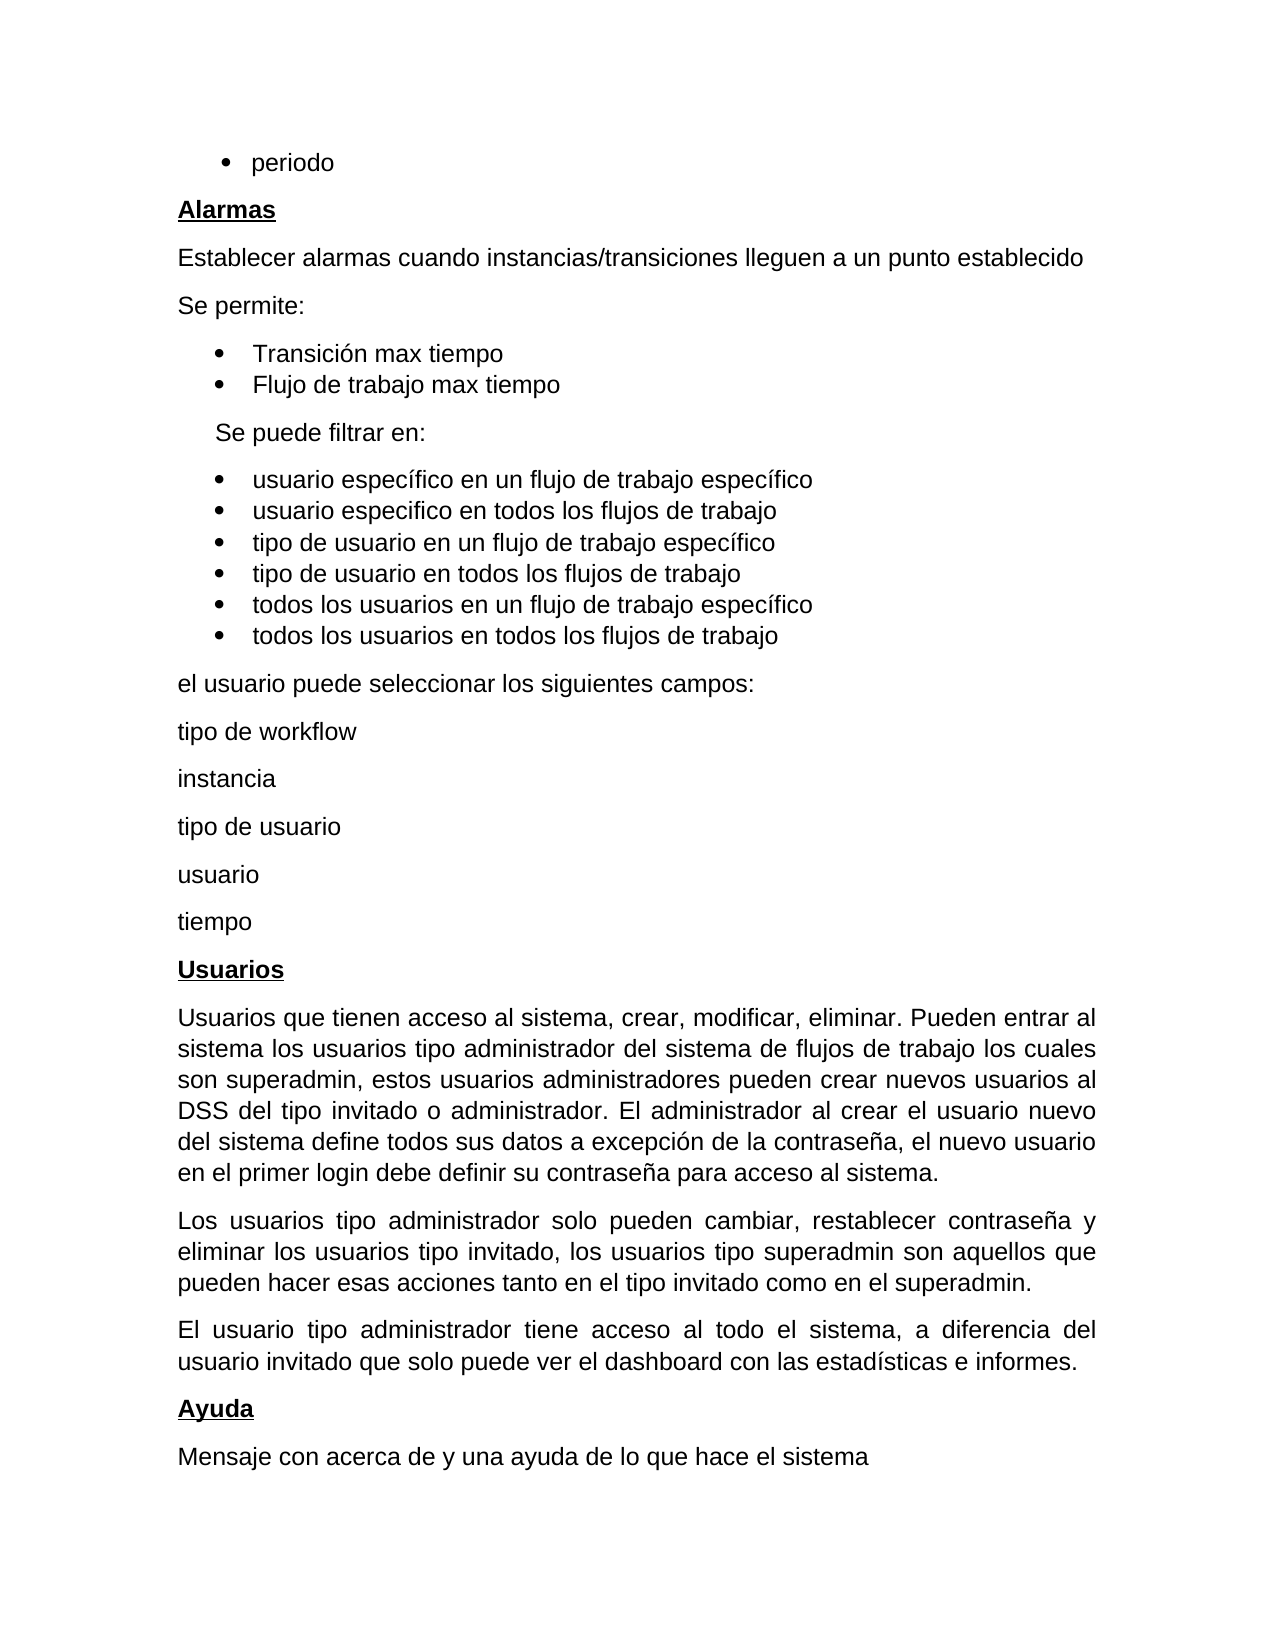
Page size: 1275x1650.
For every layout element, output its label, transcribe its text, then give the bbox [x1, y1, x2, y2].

text Los usuarios tipo administrador solo pueden cambiar, restablecer contraseña y eliminar los usuarios tipo invitado, los usuarios tipo superadmin son aquellos que pueden hacer esas acciones tanto en el tipo invitado como en el superadmin. [177, 1206, 1098, 1296]
text instancia [177, 764, 1098, 793]
list usuario específico en un flujo de trabajo específico [215, 465, 1098, 494]
list todos los usuarios en un flujo de trabajo específico [215, 590, 1098, 619]
list tipo de usuario en un flujo de trabajo específico [215, 527, 1098, 556]
text tipo de usuario [177, 812, 1098, 841]
list Transición max tiempo [215, 338, 1098, 367]
text usuario [177, 859, 1098, 888]
text tiempo [177, 907, 1098, 936]
text Usuarios que tienen acceso al sistema, crear, modificar, eliminar. Pueden entrar al sistema los usuarios tipo administrador del sistema de flujos de trabajo los cuales son superadmin, estos usuarios administradores pueden crear nuevos usuarios al DSS del tipo invitado o administrador. El administrador al crear el usuario nuevo del sistema define todos sus datos a excepción de la contraseña, el nuevo usuario en el primer login debe definir su contraseña para acceso al sistema. [177, 1003, 1098, 1187]
text Alarmas [177, 195, 1098, 224]
text Mensaje con acerca de y una ayuda de lo que hace el sistema [177, 1442, 1098, 1471]
text Usuarios [177, 955, 1098, 984]
text Se permite: [177, 291, 1098, 319]
list Flujo de trabajo max tiempo [215, 370, 1098, 398]
text tipo de workflow [177, 716, 1098, 745]
list tipo de usuario en todos los flujos de trabajo [215, 559, 1098, 587]
text Ayuda [177, 1394, 1098, 1423]
list usuario especifico en todos los flujos de trabajo [215, 496, 1098, 525]
text el usuario puede seleccionar los siguientes campos: [177, 669, 1098, 697]
text Se puede filtrar en: [215, 417, 1098, 446]
text El usuario tipo administrador tiene acceso al todo el sistema, a diferencia del usuario invitado que solo puede ver el dashboard con las estadísticas e informes. [177, 1315, 1098, 1375]
text Establecer alarmas cuando instancias/transiciones lleguen a un punto establecido [177, 243, 1098, 272]
list periodo [177, 148, 1098, 176]
list todos los usuarios en todos los flujos de trabajo [215, 621, 1098, 650]
